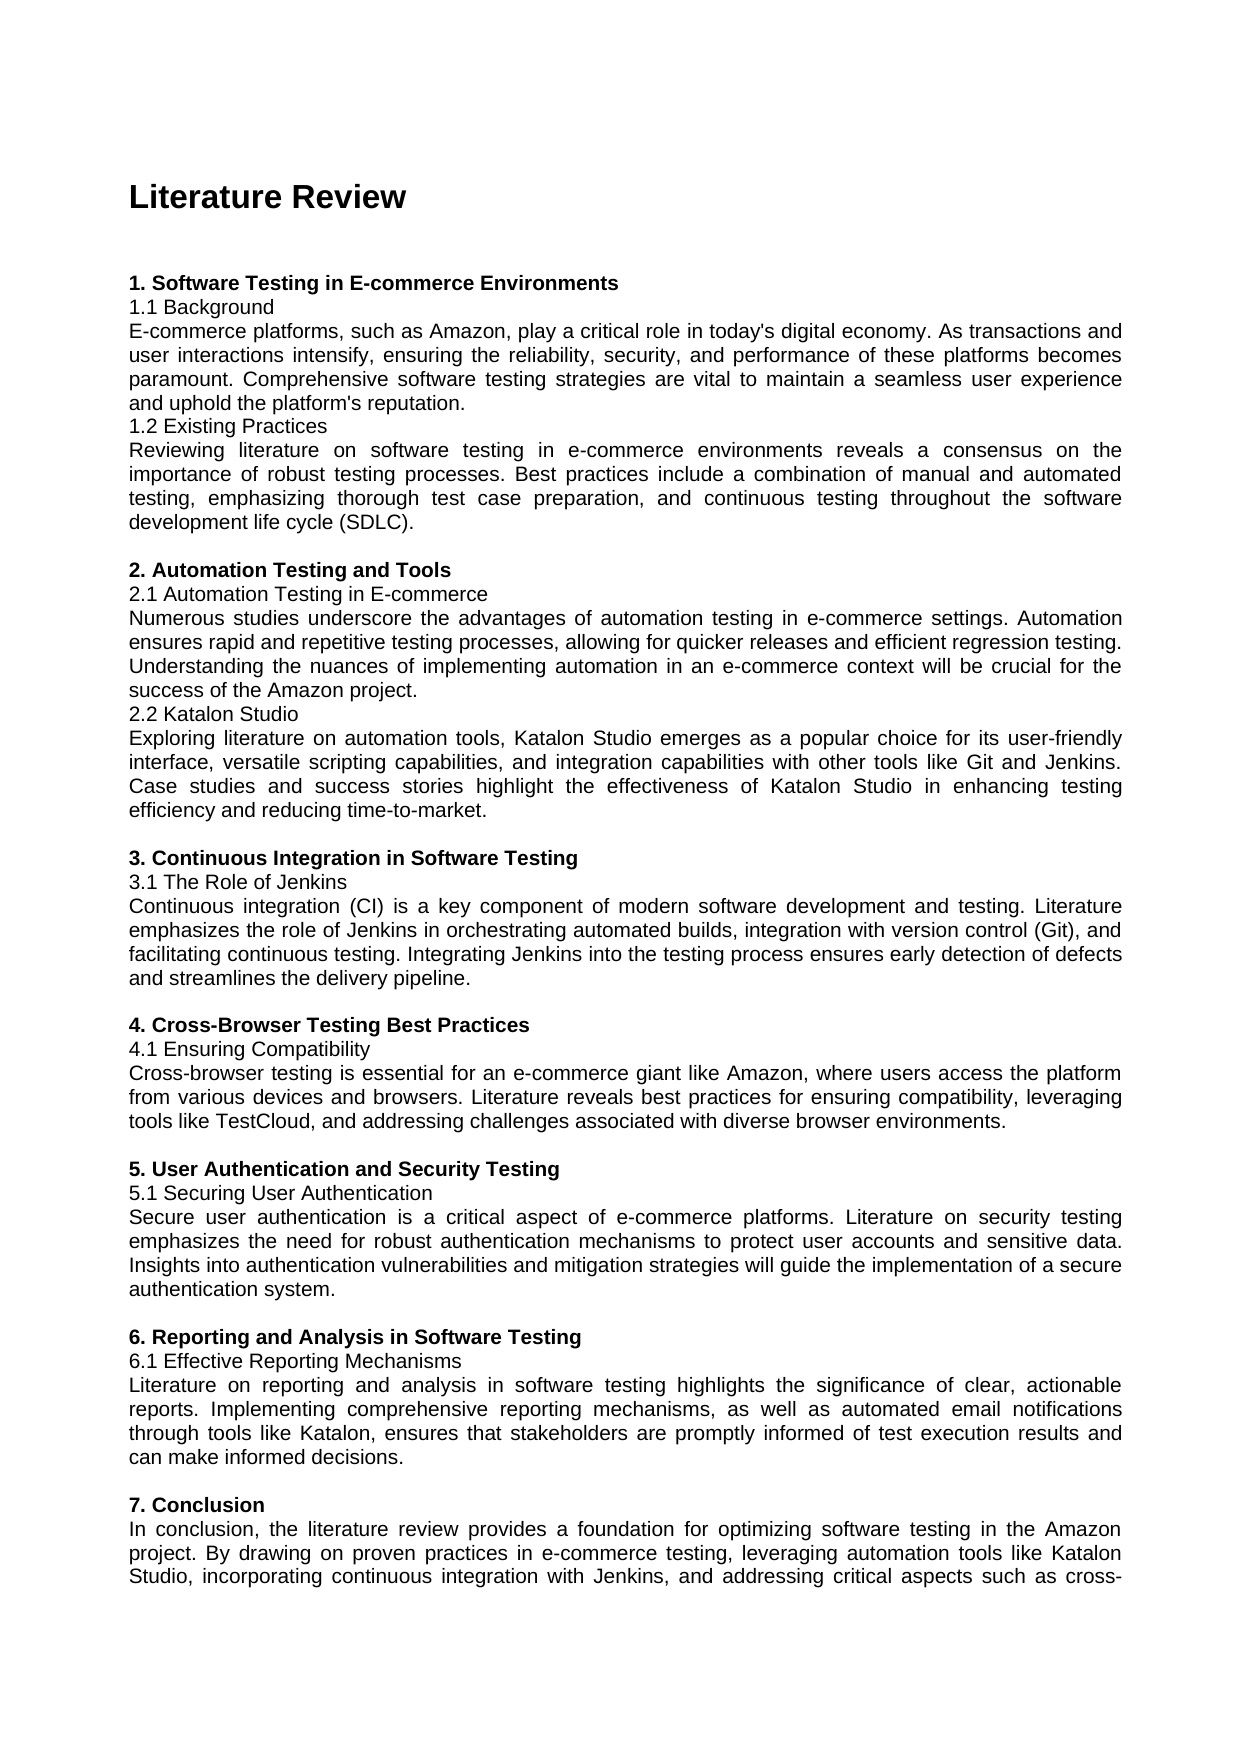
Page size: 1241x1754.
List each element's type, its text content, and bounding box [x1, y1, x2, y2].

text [128, 1516, 1123, 1588]
text 2. Automation Testing and Tools [128, 558, 1123, 582]
text 1. Software Testing in E-commerce Environments [128, 271, 1123, 294]
text 1.2 Existing Practices [128, 414, 1123, 438]
text 3. Continuous Integration in Software Testing [128, 846, 1123, 869]
text 6.1 Effective Reporting Mechanisms [128, 1349, 1123, 1373]
text Cross-browser testing is essential for an e-commerce giant like Amazon, where users access the platform from various devices and browsers. Literature reveals best practices for ensuring compatibility, leveraging tools like TestCloud, and addressing challenges associated with diverse browser environments. [128, 1061, 1123, 1133]
subtitle Literature Review [128, 177, 1123, 216]
text 6. Reporting and Analysis in Software Testing [128, 1325, 1123, 1349]
text 1.1 Background [128, 294, 1123, 318]
text Reviewing literature on software testing in e-commerce environments reveals a consensus on the importance of robust testing processes. Best practices include a combination of manual and automated testing, emphasizing thorough test case preparation, and continuous testing throughout the software development life cycle (SDLC). [128, 438, 1123, 534]
text E-commerce platforms, such as Amazon, play a critical role in today's digital economy. As transactions and user interactions intensify, ensuring the reliability, security, and performance of these platforms becomes paramount. Comprehensive software testing strategies are vital to maintain a seamless user experience and uphold the platform's reputation. [128, 318, 1123, 414]
text Secure user authentication is a critical aspect of e-commerce platforms. Literature on security testing emphasizes the need for robust authentication mechanisms to protect user accounts and sensitive data. Insights into authentication vulnerabilities and mitigation strategies will guide the implementation of a secure authentication system. [128, 1205, 1123, 1301]
text 3.1 The Role of Jenkins [128, 869, 1123, 893]
text Literature on reporting and analysis in software testing highlights the significance of clear, actionable reports. Implementing comprehensive reporting mechanisms, as well as automated email notifications through tools like Katalon, ensures that stakeholders are promptly informed of test execution results and can make informed decisions. [128, 1373, 1123, 1468]
text 4. Cross-Browser Testing Best Practices [128, 1013, 1123, 1037]
text 5. User Authentication and Security Testing [128, 1157, 1123, 1181]
text 7. Conclusion [128, 1492, 1123, 1516]
text 5.1 Securing User Authentication [128, 1181, 1123, 1205]
text Exploring literature on automation tools, Katalon Studio emerges as a popular choice for its user-friendly interface, versatile scripting capabilities, and integration capabilities with other tools like Git and Jenkins. Case studies and success stories highlight the effectiveness of Katalon Studio in enhancing testing efficiency and reducing time-to-market. [128, 726, 1123, 822]
text 2.1 Automation Testing in E-commerce [128, 582, 1123, 606]
text 4.1 Ensuring Compatibility [128, 1037, 1123, 1061]
text 2.2 Katalon Studio [128, 702, 1123, 726]
text Continuous integration (CI) is a key component of modern software development and testing. Literature emphasizes the role of Jenkins in orchestrating automated builds, integration with version control (Git), and facilitating continuous testing. Integrating Jenkins into the testing process ensures early detection of defects and streamlines the delivery pipeline. [128, 893, 1123, 989]
text Numerous studies underscore the advantages of automation testing in e-commerce settings. Automation ensures rapid and repetitive testing processes, allowing for quicker releases and efficient regression testing. Understanding the nuances of implementing automation in an e-commerce context will be crucial for the success of the Amazon project. [128, 606, 1123, 702]
